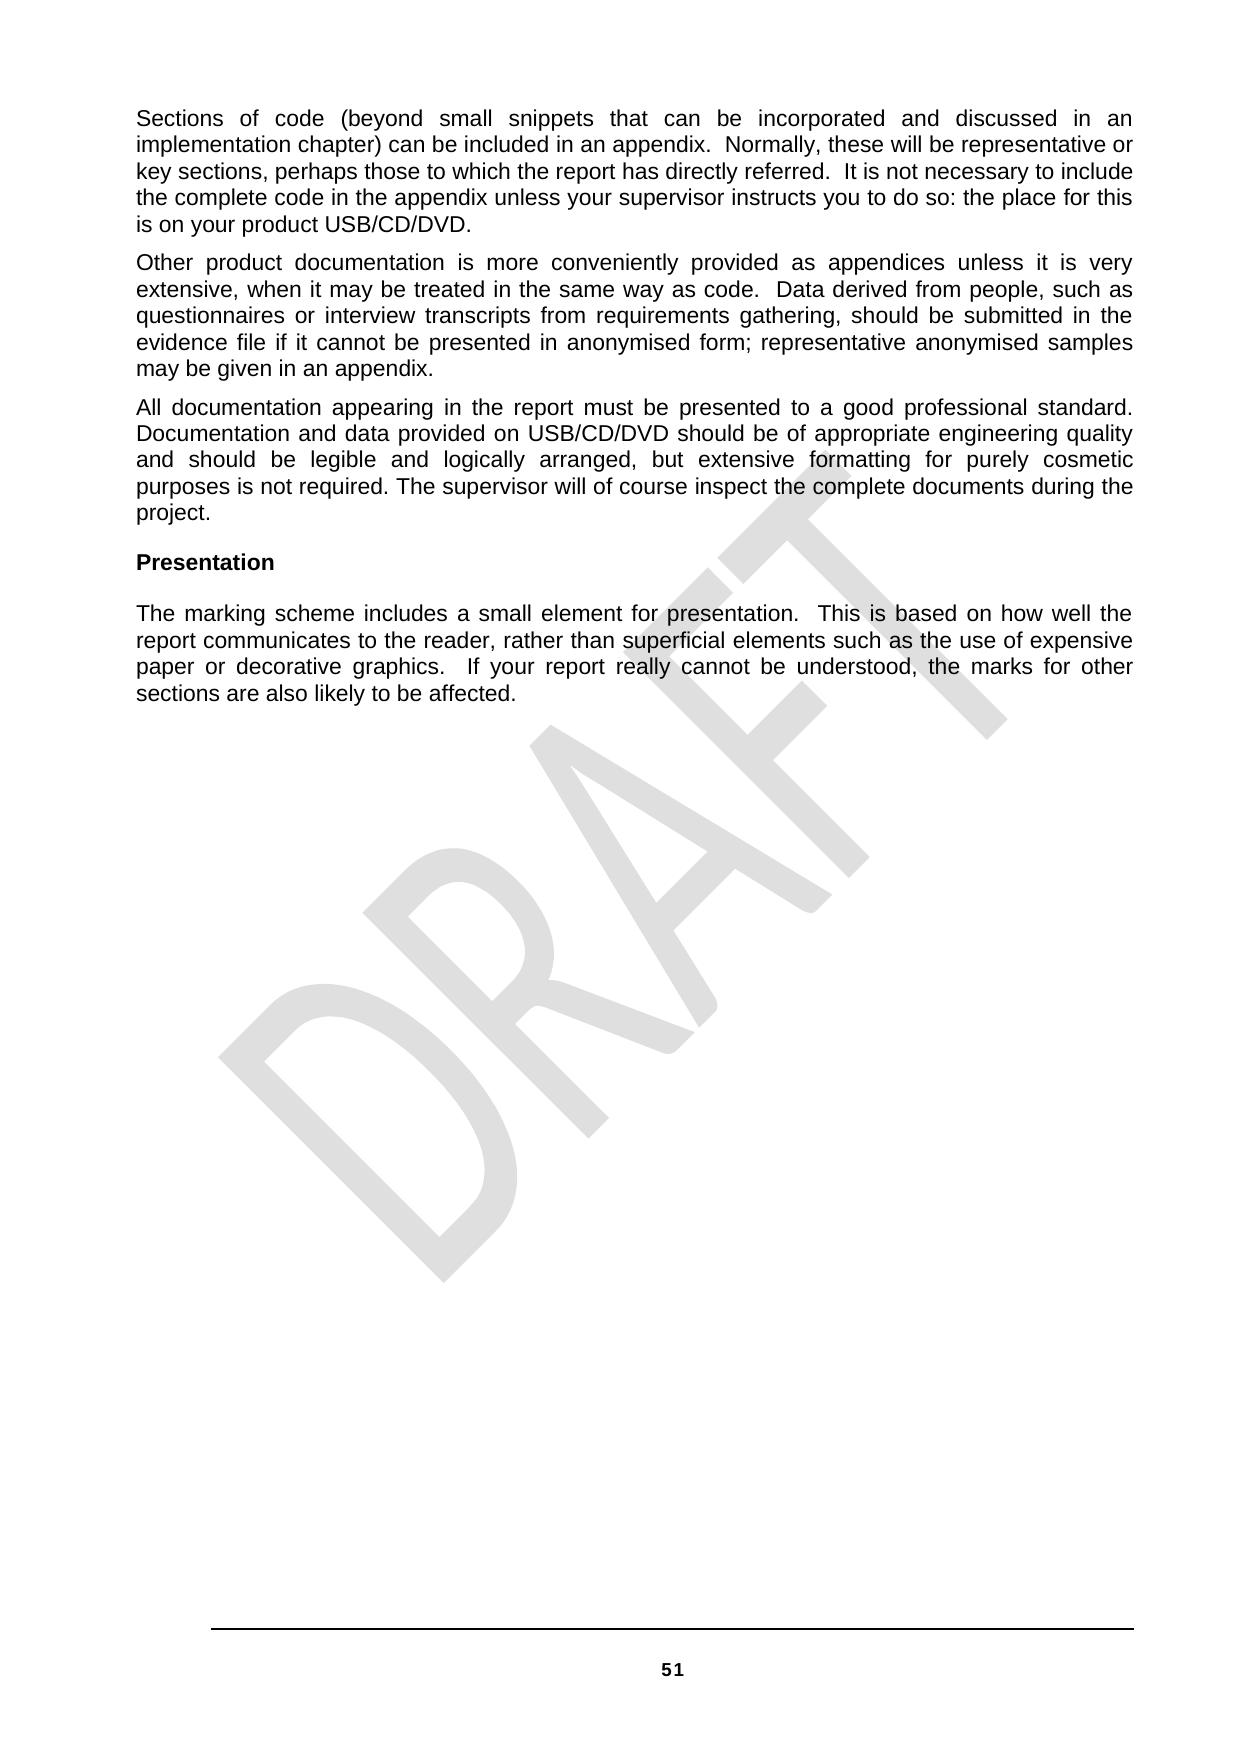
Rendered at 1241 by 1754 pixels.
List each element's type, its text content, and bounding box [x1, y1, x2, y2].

subtitle Presentation [136, 550, 1134, 575]
text Other product documentation is more conveniently provided as appendices unless it is very extensive, when it may be treated in the same way as code. Data derived from people, such as questionnaires or interview transcripts from requirements gathering, should be submitted in the evidence file if it cannot be presented in anonymised form; representative anonymised samples may be given in an appendix. [136, 249, 1134, 381]
text Sections of code (beyond small snippets that can be incorporated and discussed in an implementation chapter) can be included in an appendix. Normally, these will be representative or key sections, perhaps those to which the report has directly referred. It is not necessary to include the complete code in the appendix unless your supervisor instructs you to do so: the place for this is on your product USB/CD/DVD. [136, 105, 1134, 237]
text The marking scheme includes a small element for presentation. This is based on how well the report communicates to the reader, rather than superficial elements such as the use of expensive paper or decorative graphics. If your report really cannot be understood, the marks for other sections are also likely to be affected. [136, 600, 1134, 706]
text All documentation appearing in the report must be presented to a good professional standard. Documentation and data provided on USB/CD/DVD should be of appropriate engineering quality and should be legible and logically arranged, but extensive formatting for purely cosmetic purposes is not required. The supervisor will of course inspect the complete documents during the project. [136, 394, 1134, 525]
